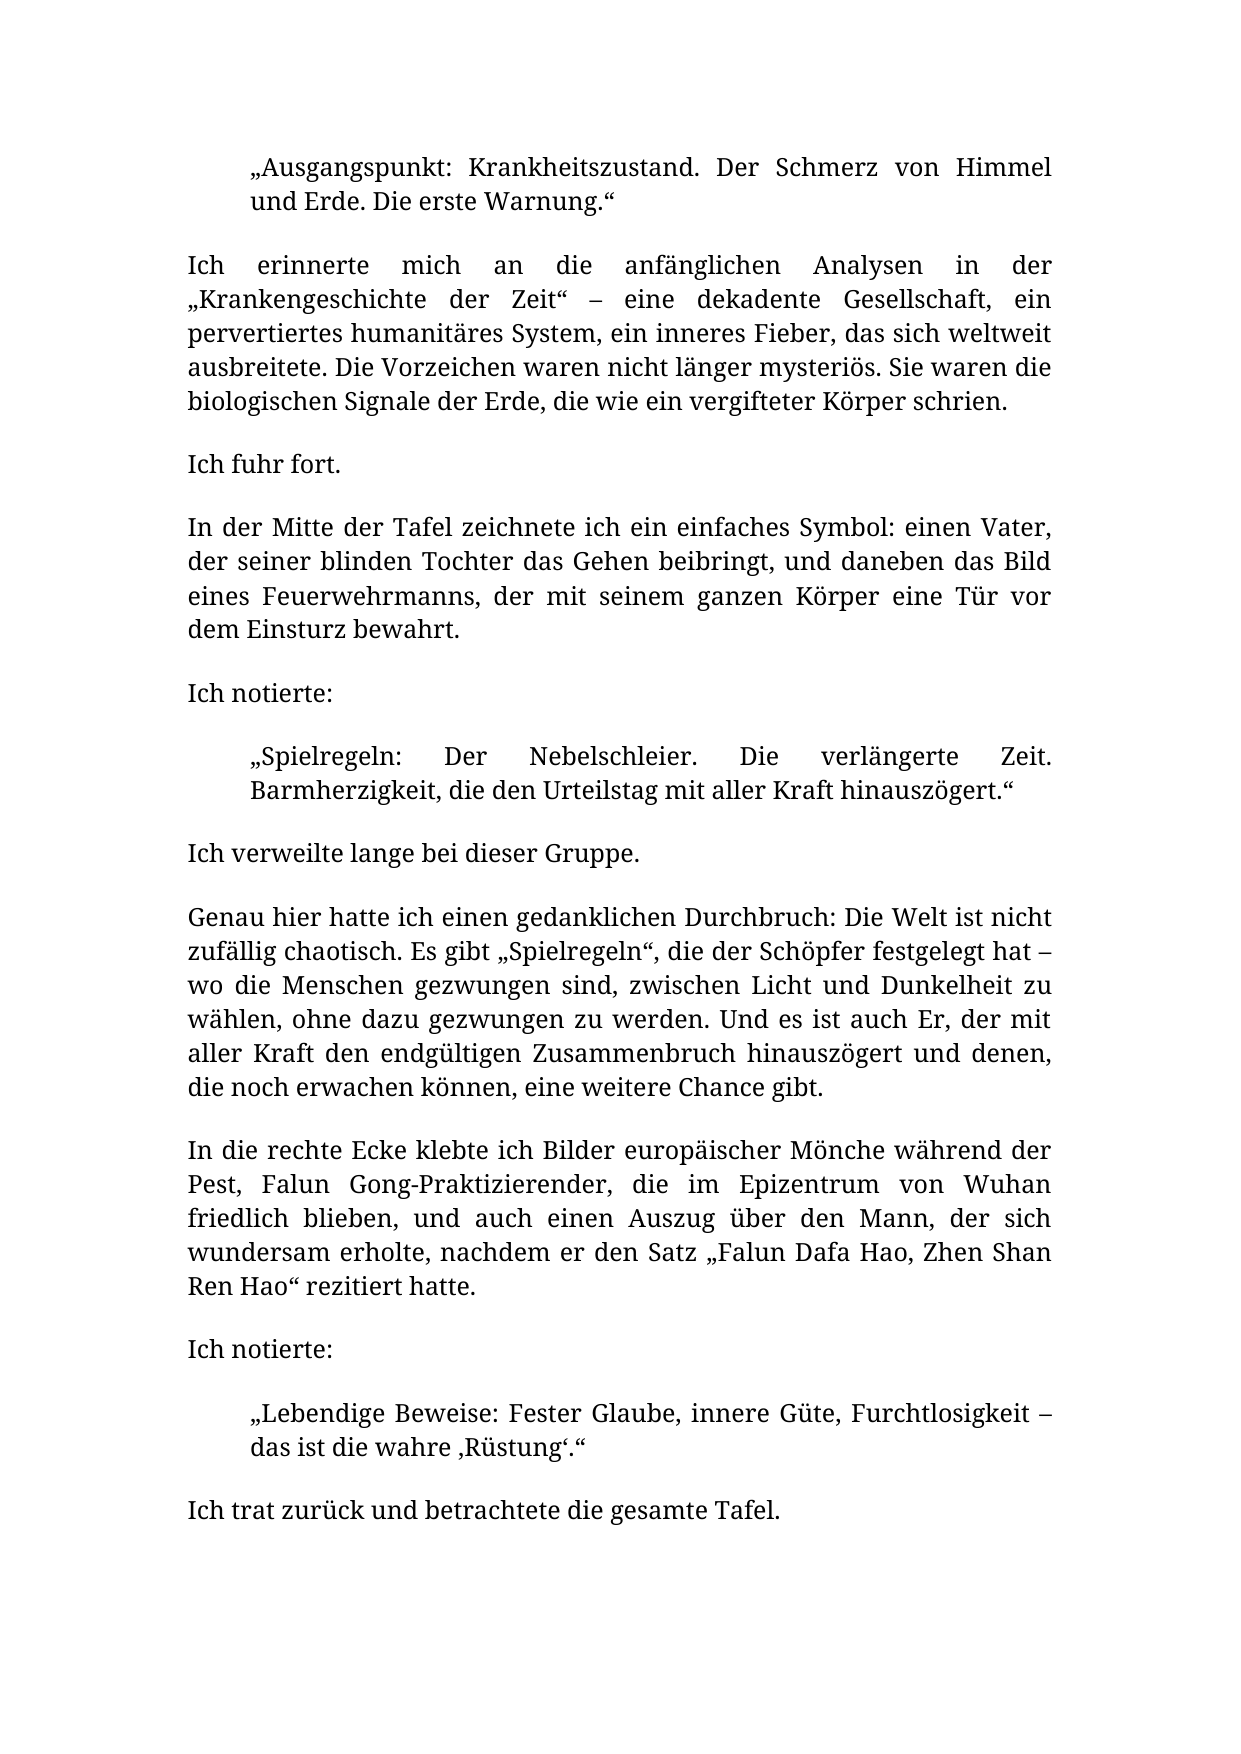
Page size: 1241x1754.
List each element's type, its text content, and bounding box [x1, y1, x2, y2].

text Ich erinnerte mich an die anfänglichen Analysen in der „Krankengeschichte der Zeit“ – eine dekadente Gesellschaft, ein pervertiertes humanitäres System, ein inneres Fieber, das sich weltweit ausbreitete. Die Vorzeichen waren nicht länger mysteriös. Sie waren die biologischen Signale der Erde, die wie ein vergifteter Körper schrien. [187, 247, 1053, 418]
text Ich notierte: [187, 1332, 1053, 1366]
text Ich fuhr fort. [187, 447, 1053, 481]
text In der Mitte der Tafel zeichnete ich ein einfaches Symbol: einen Vater, der seiner blinden Tochter das Gehen beibringt, und daneben das Bild eines Feuerwehrmanns, der mit seinem ganzen Körper eine Tür vor dem Einsturz bewahrt. [187, 510, 1053, 646]
text „Spielregeln: Der Nebelschleier. Die verlängerte Zeit. Barmherzigkeit, die den Urteilstag mit aller Kraft hinauszögert.“ [250, 739, 1053, 807]
text „Lebendige Beweise: Fester Glaube, innere Güte, Furchtlosigkeit – das ist die wahre ‚Rüstung‘.“ [250, 1395, 1053, 1463]
text Ich notierte: [187, 675, 1053, 709]
text Genau hier hatte ich einen gedanklichen Durchbruch: Die Welt ist nicht zufällig chaotisch. Es gibt „Spielregeln“, die der Schöpfer festgelegt hat – wo die Menschen gezwungen sind, zwischen Licht und Dunkelheit zu wählen, ohne dazu gezwungen zu werden. Und es ist auch Er, der mit aller Kraft den endgültigen Zusammenbruch hinauszögert und denen, die noch erwachen können, eine weitere Chance gibt. [187, 899, 1053, 1103]
text Ich verweilte lange bei dieser Gruppe. [187, 836, 1053, 870]
text Ich trat zurück und betrachtete die gesamte Tafel. [187, 1493, 1053, 1527]
text In die rechte Ecke klebte ich Bilder europäischer Mönche während der Pest, Falun Gong-Praktizierender, die im Epizentrum von Wuhan friedlich blieben, und auch einen Auszug über den Mann, der sich wundersam erholte, nachdem er den Satz „Falun Dafa Hao, Zhen Shan Ren Hao“ rezitiert hatte. [187, 1133, 1053, 1303]
text „Ausgangspunkt: Krankheitszustand. Der Schmerz von Himmel und Erde. Die erste Warnung.“ [250, 150, 1053, 218]
